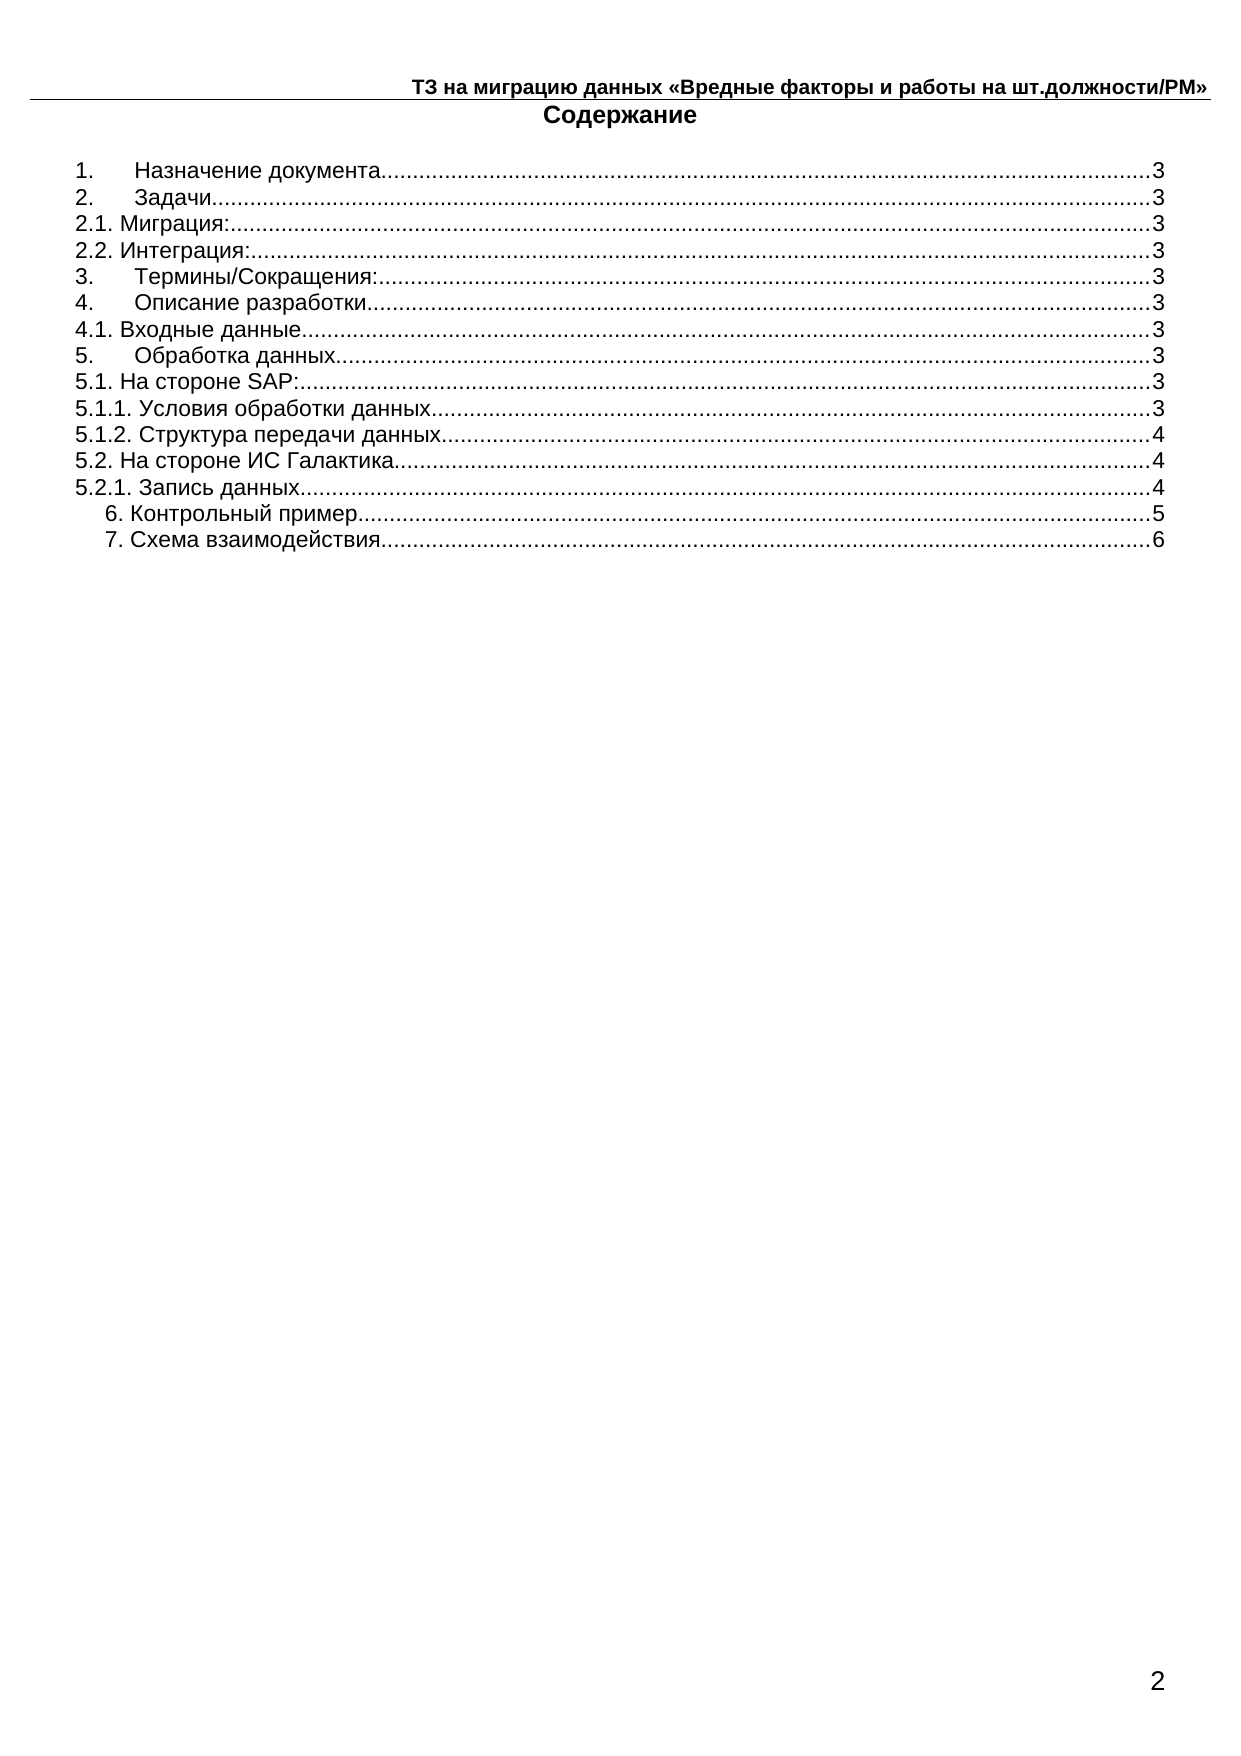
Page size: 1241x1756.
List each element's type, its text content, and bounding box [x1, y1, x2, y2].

text 5.1. На стороне SAP: 3 [75, 368, 1165, 395]
text 2. Задачи 3 [75, 184, 1165, 210]
text 2.2. Интеграция: 3 [75, 237, 1165, 263]
text 3. Термины/Сокращения: 3 [75, 263, 1165, 289]
text 5.2.1. Запись данных 4 [75, 474, 1165, 500]
text 1. Назначение документа 3 [75, 157, 1165, 184]
text 5.1.1. Условия обработки данных 3 [75, 395, 1165, 421]
text 6. Контрольный пример 5 [104, 500, 1165, 526]
text 2.1. Миграция: 3 [75, 210, 1165, 237]
text 5.2. На стороне ИС Галактика 4 [75, 447, 1165, 474]
text 7. Схема взаимодействия 6 [104, 526, 1165, 553]
text Содержание [75, 100, 1165, 129]
text 5. Обработка данных 3 [75, 342, 1165, 368]
text 5.1.2. Структура передачи данных 4 [75, 421, 1165, 447]
text 4. Описание разработки 3 [75, 289, 1165, 316]
text 4.1. Входные данные 3 [75, 316, 1165, 342]
